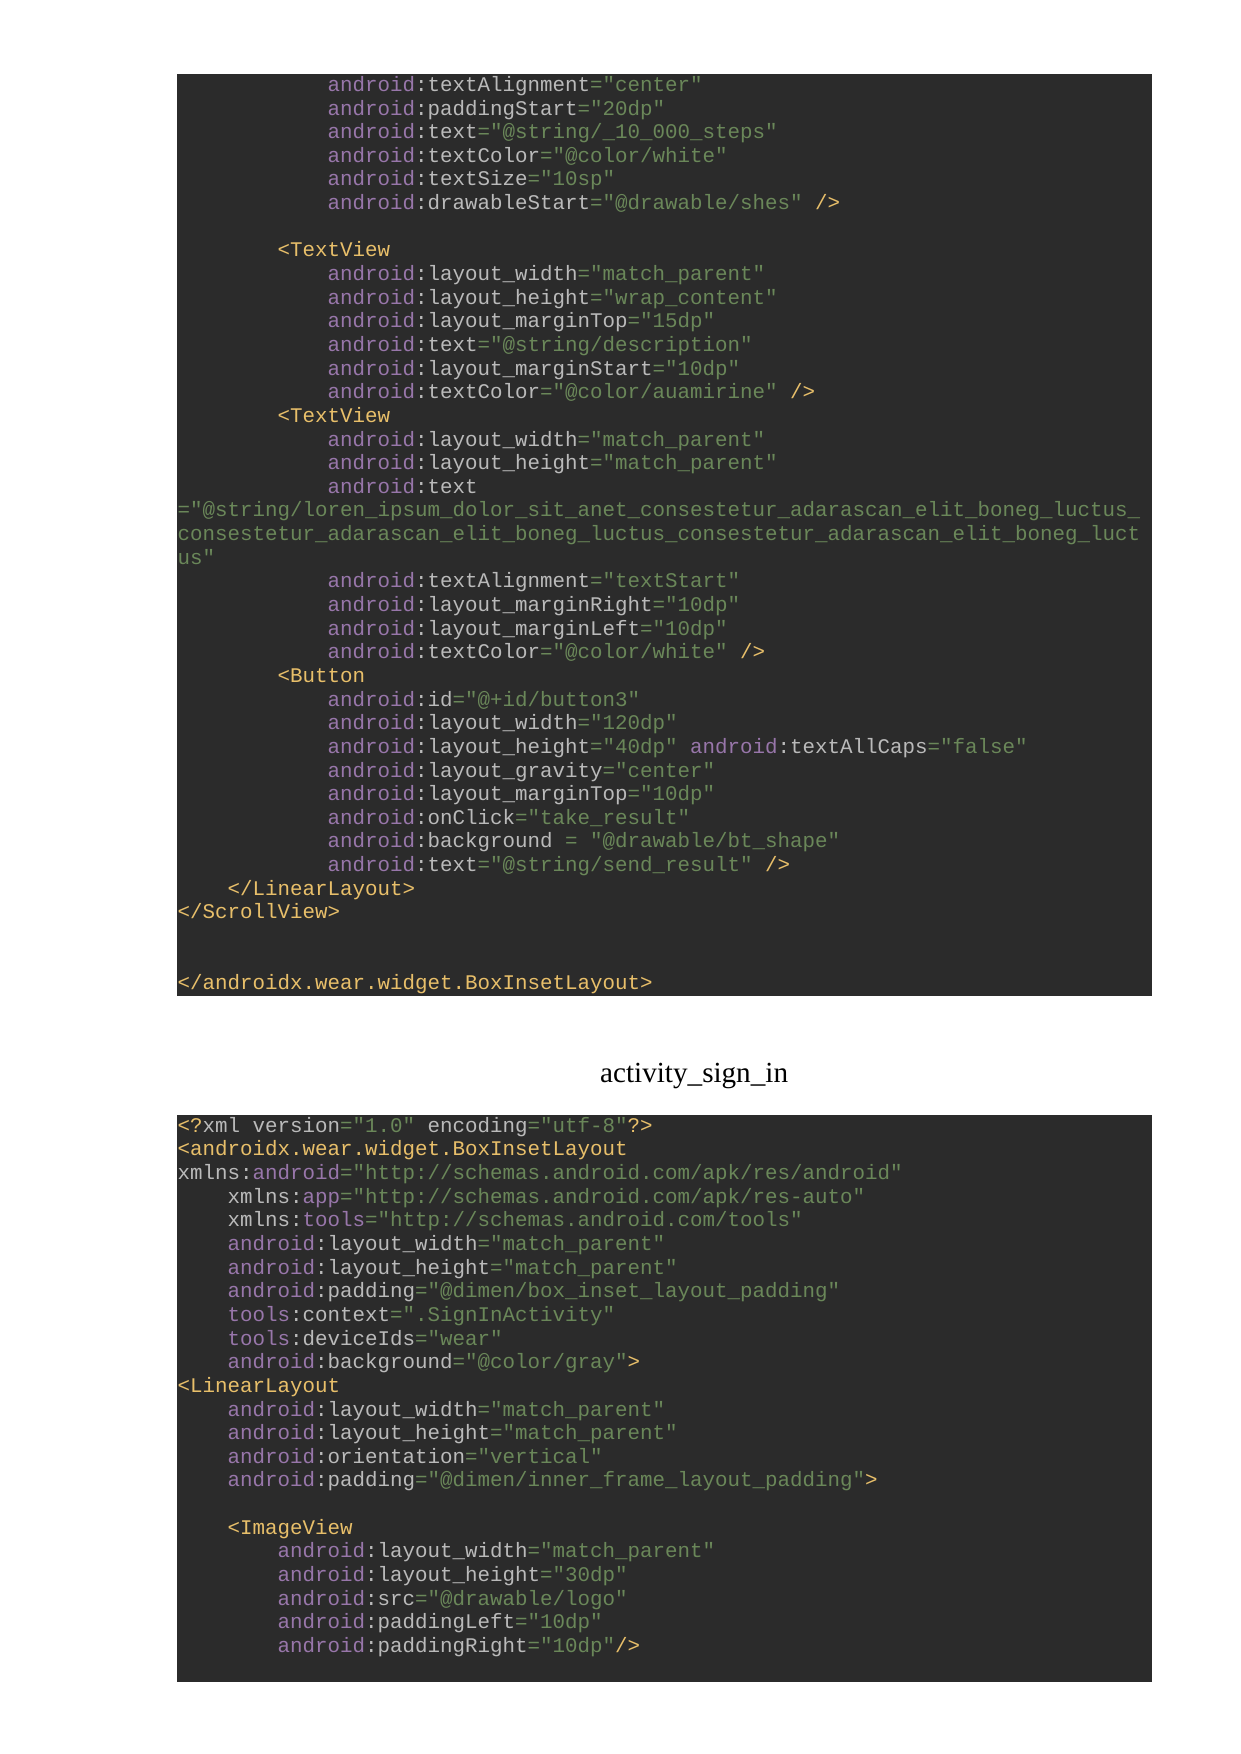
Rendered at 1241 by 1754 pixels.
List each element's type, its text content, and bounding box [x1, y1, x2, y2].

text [177, 74, 1152, 996]
text activity_sign_in [177, 1055, 1152, 1089]
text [177, 1115, 1152, 1682]
